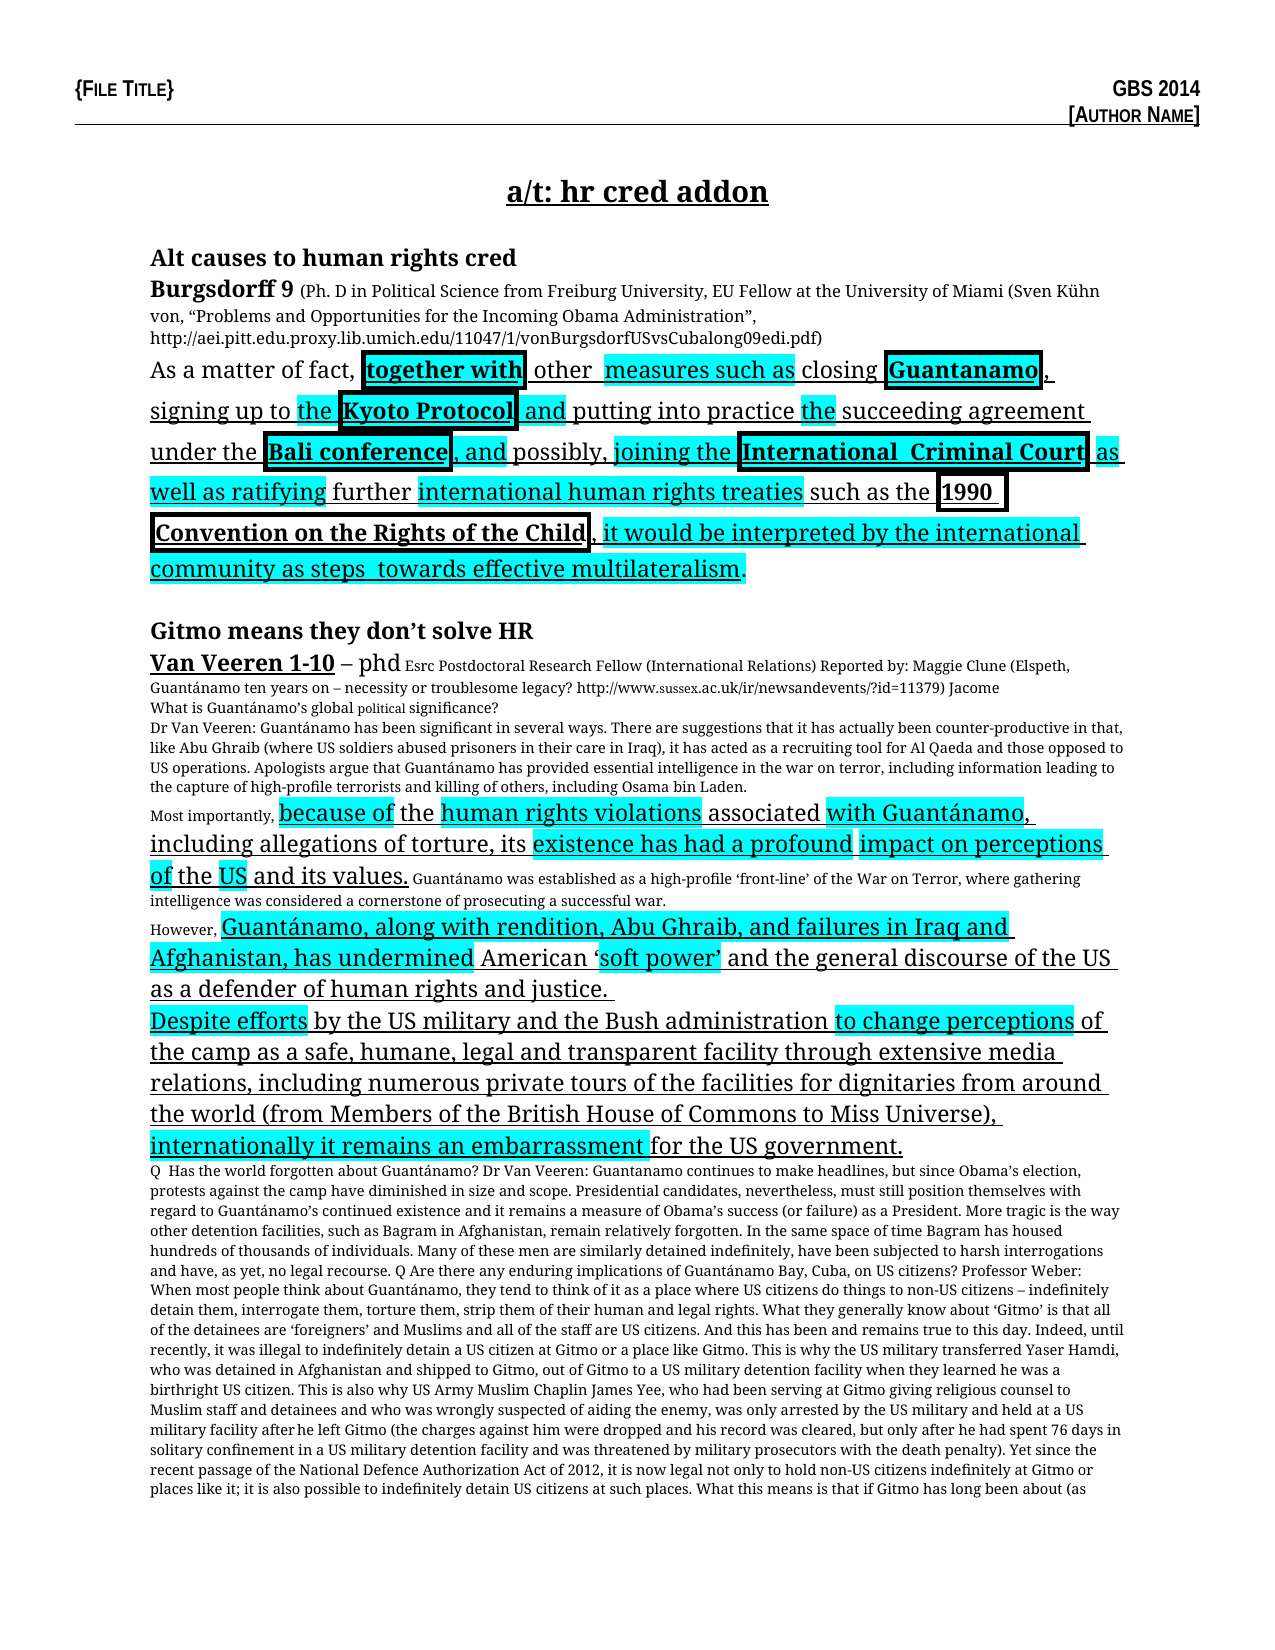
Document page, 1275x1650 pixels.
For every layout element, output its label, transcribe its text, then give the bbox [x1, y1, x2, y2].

text What is Guantánamo’s global political significance? [150, 698, 1125, 718]
text Alt causes to human rights cred [150, 242, 1125, 273]
text Gitmo means they don’t solve HR [150, 615, 1125, 647]
text Burgsdorff 9 (Ph. D in Political Science from Freiburg University, EU Fellow at the University of Miami (Sven Kühn von, “Problems and Opportunities for the Incoming Obama Administration”, http://aei.pitt.edu.proxy.lib.umich.edu/11047/1/vonBurgsdorfUSvsCubalong09edi.pdf) [150, 273, 1125, 350]
text Most importantly, because of the human rights violations associated with Guantánamo, including allegations of torture, its existence has had a profound impact on perceptions of the US and its values. Guantánamo was established as a high-profile ‘front-line’ of the War on Terror, where gathering intelligence was considered a cornerstone of prosecuting a successful war. [150, 797, 1125, 911]
text However, Guantánamo, along with rendition, Abu Ghraib, and failures in Iraq and Afghanistan, has undermined American ‘soft power’ and the general discourse of the US as a defender of human rights and justice. [150, 911, 1125, 1004]
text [150, 1161, 1125, 1499]
text As a matter of fact, together with other measures such as closing Guantanamo, signing up to the Kyoto Protocol and putting into practice the succeeding agreement under the Bali conference, and possibly, joining the International Criminal Court as well as ratifying further international human rights treaties such as the 1990 Convention on the Rights of the Child, it would be interpreted by the international community as steps towards effective multilateralism. [453, 350, 1125, 462]
text As a matter of fact, together with other measures such as closing Guantanamo, signing up to the Kyoto Protocol and putting into practice the succeeding agreement under the Bali conference, and possibly, joining the International Criminal Court as well as ratifying further international human rights treaties such as the 1990 Convention on the Rights of the Child, it would be interpreted by the international community as steps towards effective multilateralism. [150, 464, 1125, 584]
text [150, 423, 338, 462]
text Despite efforts by the US military and the Bush administration to change perceptions of the camp as a safe, humane, legal and transparent facility through extensive media relations, including numerous private tours of the facilities for dignitaries from around the world (from Members of the British House of Commons to Miss Universe), internationally it remains an embarrassment for the US government. [150, 1004, 1125, 1161]
text Van Veeren 1-10 – phd Esrc Postdoctoral Research Fellow (International Relations) Reported by: Maggie Clune (Elspeth, Guantánamo ten years on – necessity or troublesome legacy? http://www.sussex.ac.uk/ir/newsandevents/?id=11379) Jacome [150, 647, 1125, 698]
text Dr Van Veeren: Guantánamo has been significant in several ways. There are suggestions that it has actually been counter-productive in that, like Abu Ghraib (where US soldiers abused prisoners in their care in Iraq), it has acted as a recruiting tool for Al Qaeda and those opposed to US operations. Apologists argue that Guantánamo has provided essential intelligence in the war on terror, including information leading to the capture of high-profile terrorists and killing of others, including Osama bin Laden. [150, 718, 1125, 797]
subtitle a/t: hr cred addon [150, 171, 1125, 211]
